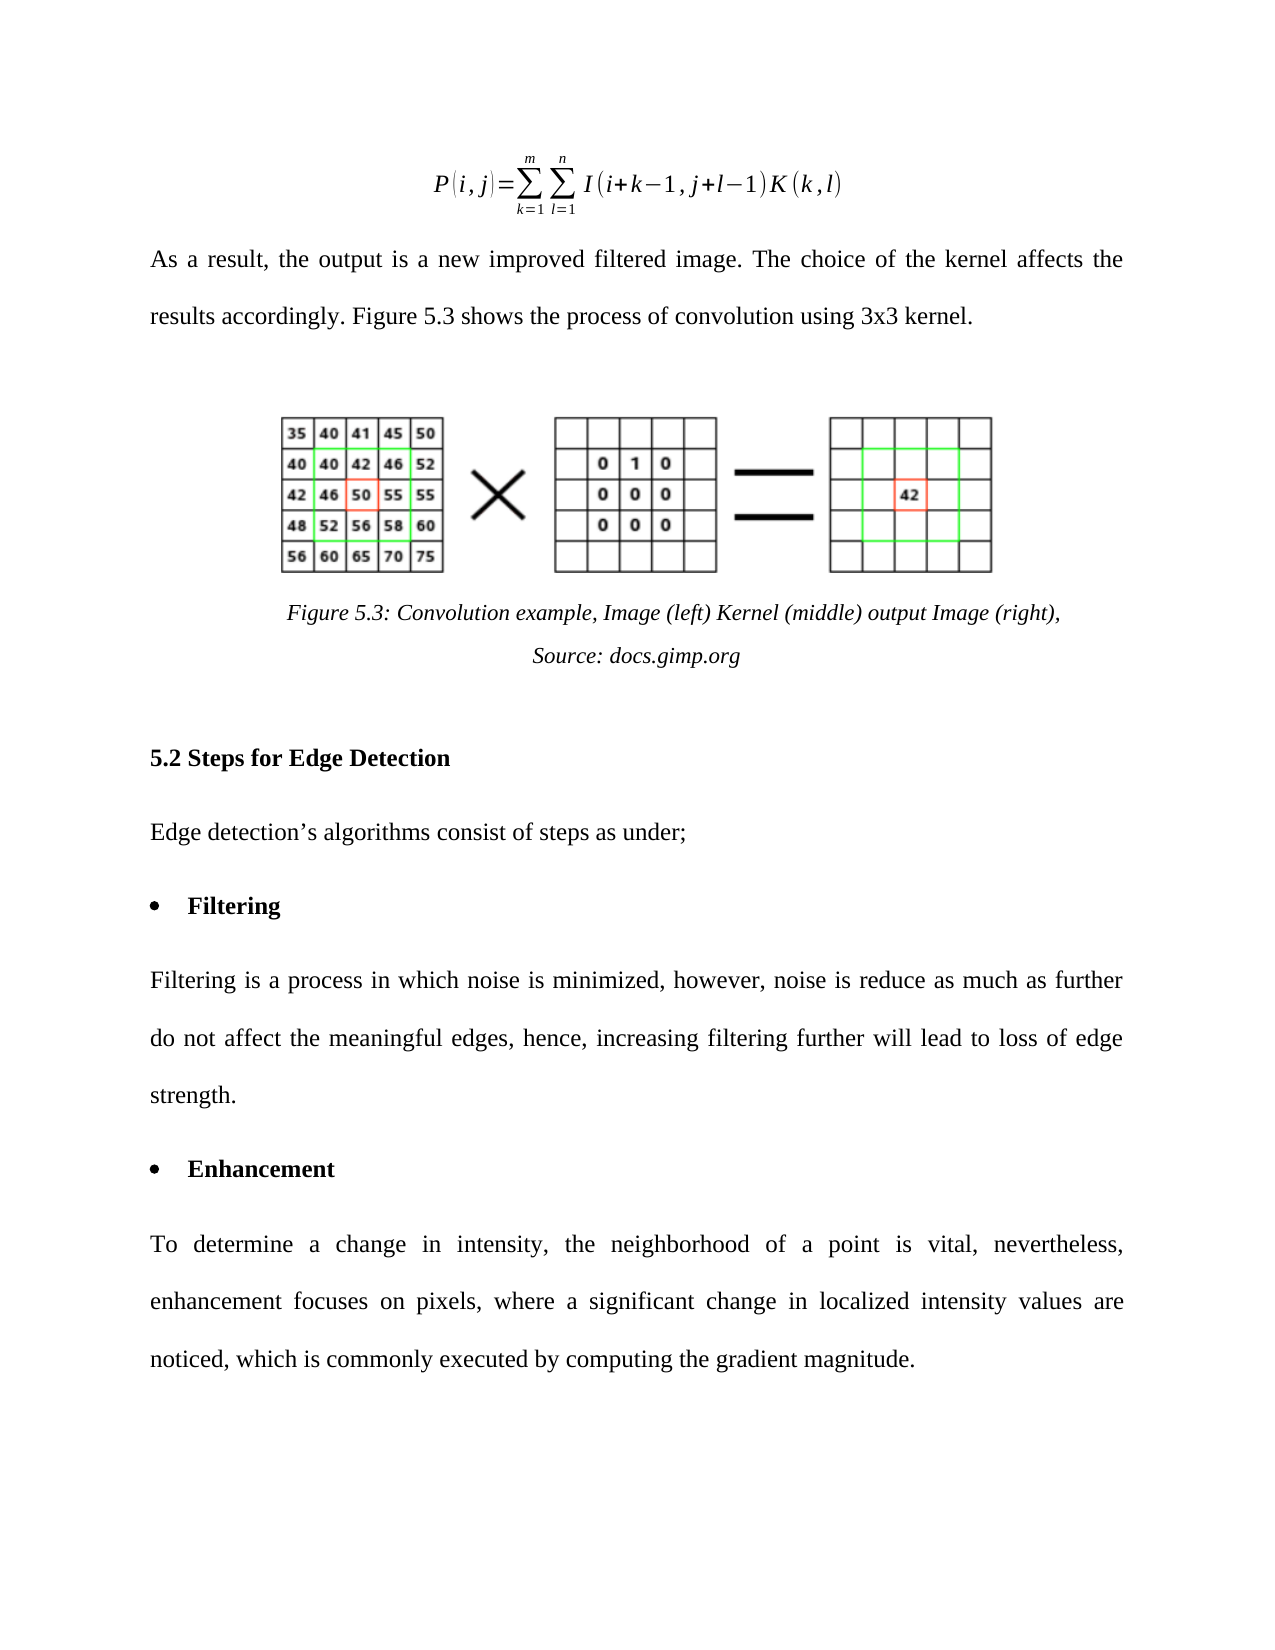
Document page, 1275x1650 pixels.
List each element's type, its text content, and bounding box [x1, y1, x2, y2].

text As a result, the output is a new improved filtered image. The choice of the kernel affects the results accordingly. Figure 5.3 shows the process of convolution using 3x3 kernel. [150, 244, 1125, 330]
text Filtering is a process in which noise is minimized, however, noise is reduce as much as further do not affect the meaningful edges, hence, increasing filtering further will lead to loss of edge strength. [150, 965, 1125, 1109]
text Edge detection’s algorithms consist of steps as under; [150, 817, 1125, 846]
text Figure 5.3: Convolution example, Image (left) Kernel (middle) output Image (right), [150, 599, 1125, 626]
list Filtering [150, 891, 1125, 920]
picture [281, 416, 994, 573]
text To determine a change in intensity, the neighborhood of a point is vital, nevertheless, enhancement focuses on pixels, where a significant change in localized intensity values are noticed, which is commonly executed by computing the gradient magnitude. [150, 1229, 1125, 1372]
list Enhancement [150, 1154, 1125, 1183]
text 5.2 Steps for Edge Detection [150, 743, 1125, 772]
text Source: docs.gimp.org [150, 642, 1125, 669]
